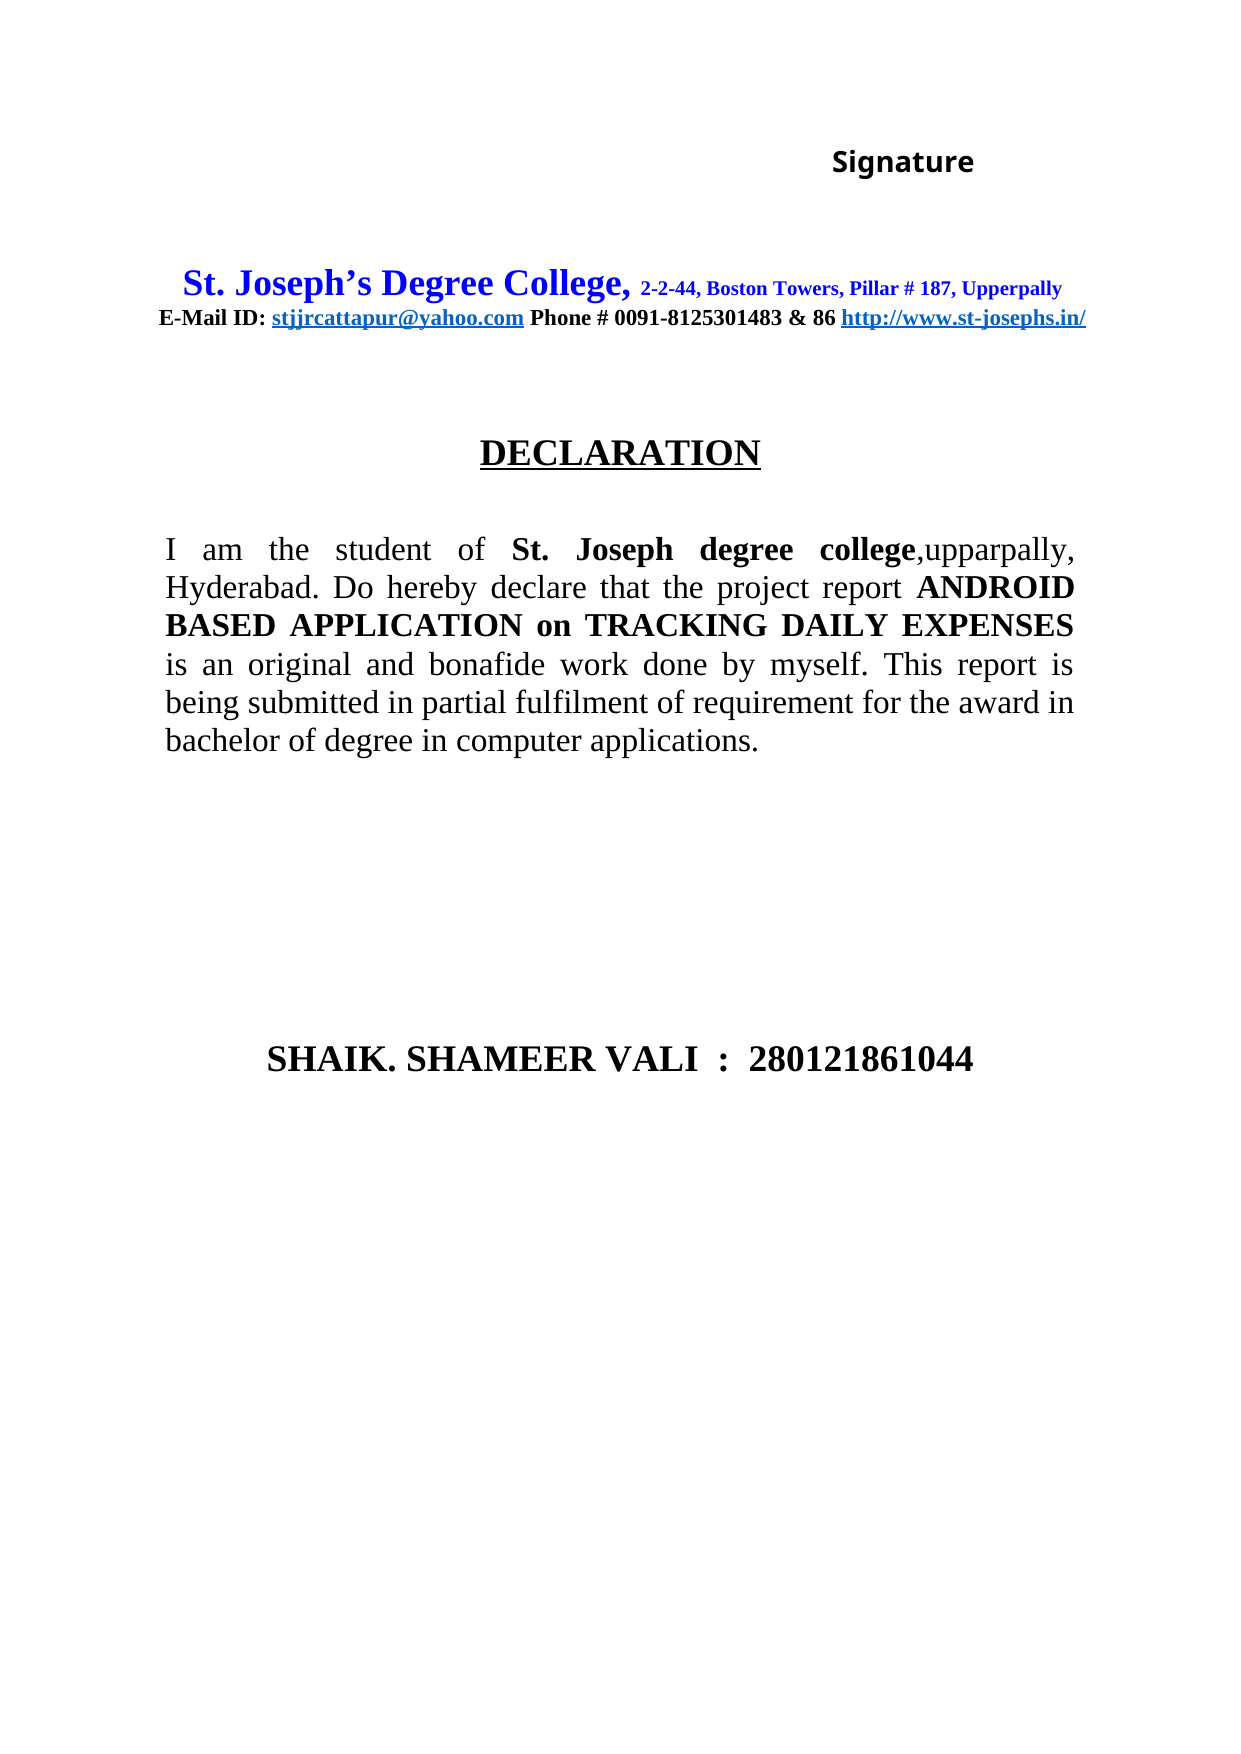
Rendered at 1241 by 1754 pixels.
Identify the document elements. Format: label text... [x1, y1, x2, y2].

text SHAIK. SHAMEER VALI : 280121861044 [165, 1036, 1075, 1079]
text E-Mail ID: stjjrcattapur@yahoo.com Phone # 0091-8125301483 & 86 http://www.st-josephs.in/ [139, 303, 1105, 330]
text Signature [139, 142, 1105, 181]
text St. Joseph’s Degree College, 2-2-44, Boston Towers, Pillar # 187, Upperpally [139, 260, 1105, 303]
text DECLARATION [165, 430, 1075, 473]
text I am the student of St. Joseph degree college,upparpally, Hyderabad. Do hereby declare that the project report ANDROID BASED APPLICATION on TRACKING DAILY EXPENSES is an original and bonafide work done by myself. This report is being submitted in partial fulfilment of requirement for the award in bachelor of degree in computer applications. [165, 529, 1075, 759]
